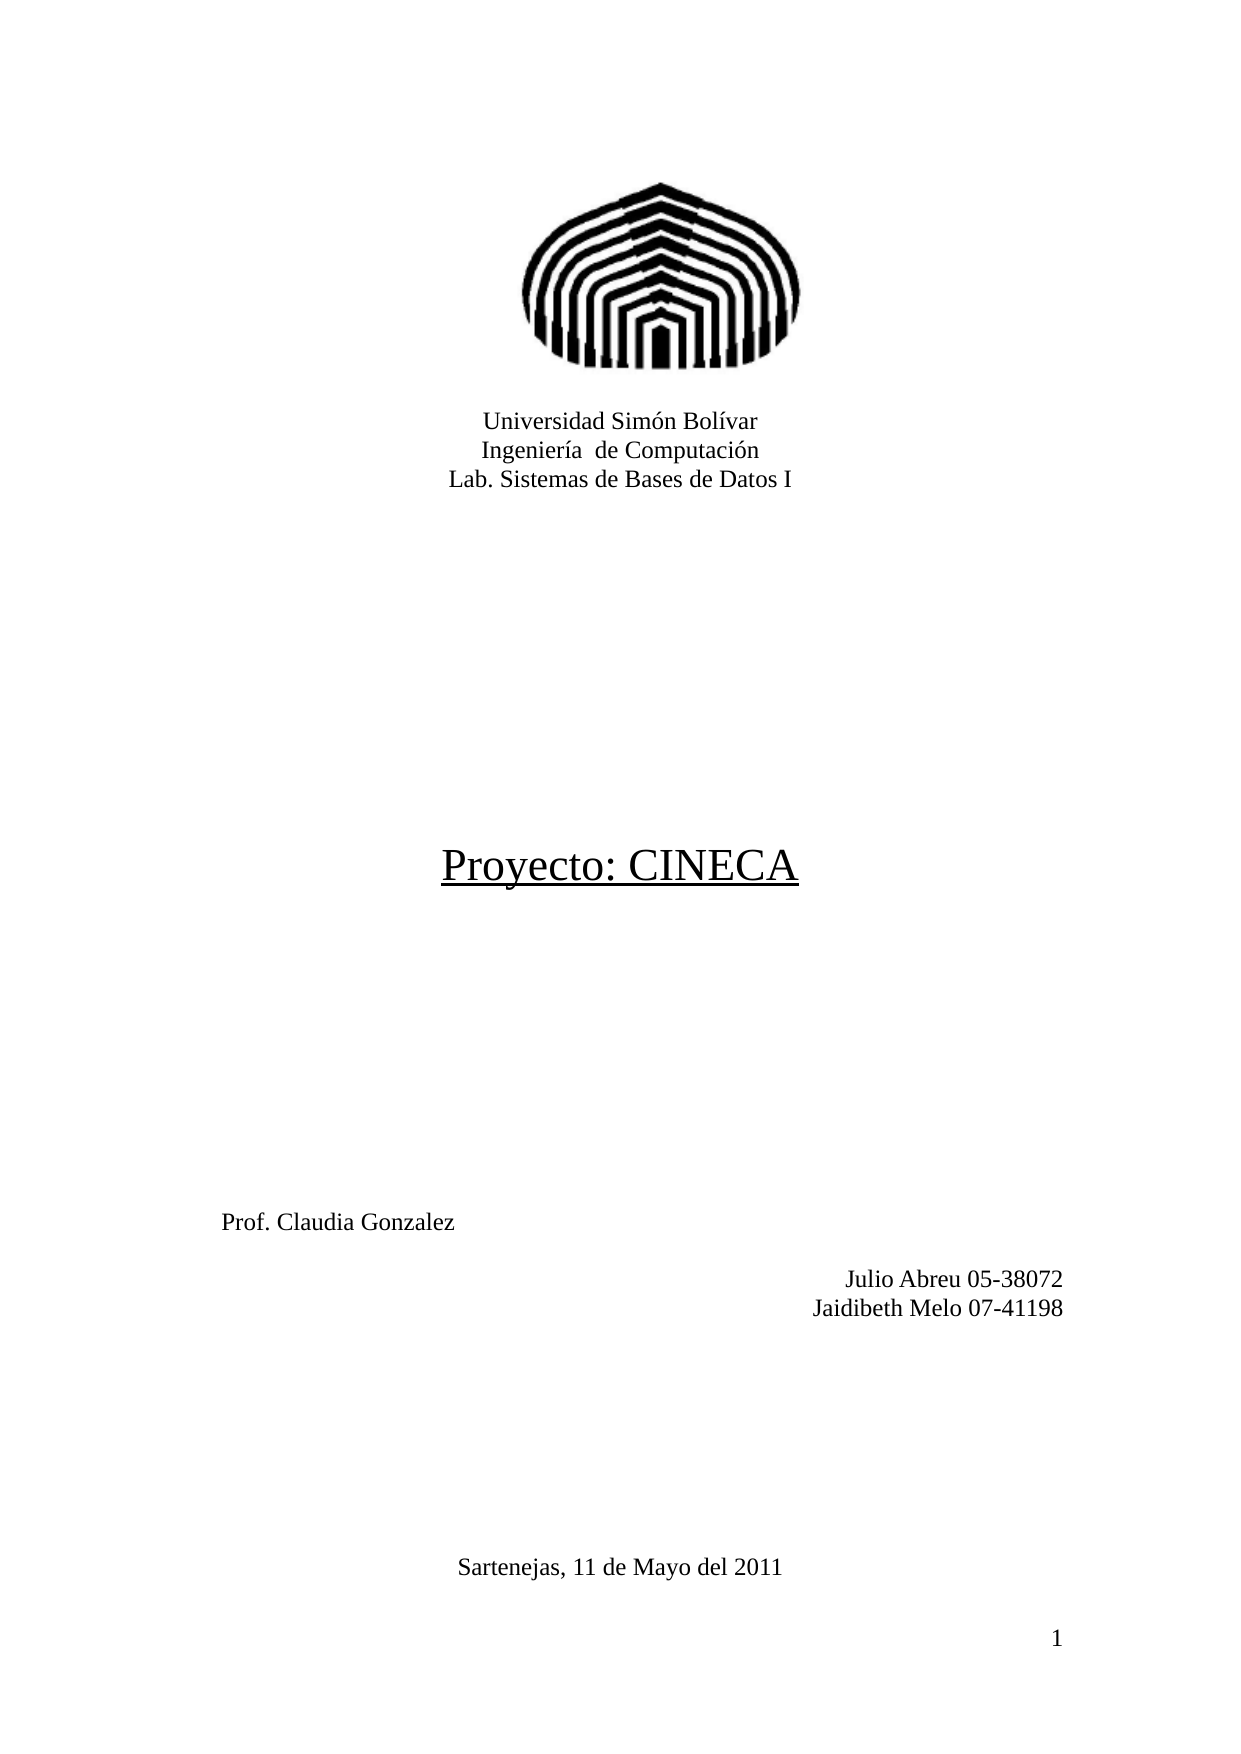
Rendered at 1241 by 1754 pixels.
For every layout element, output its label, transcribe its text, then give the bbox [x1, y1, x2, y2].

text Julio Abreu 05-38072 [177, 1264, 1063, 1293]
text Jaidibeth Melo 07-41198 [177, 1293, 1063, 1322]
text Lab. Sistemas de Bases de Datos I [177, 464, 1063, 493]
text Universidad Simón Bolívar [177, 406, 1063, 435]
text Prof. Claudia Gonzalez [177, 1207, 1063, 1235]
text Sartenejas, 11 de Mayo del 2011 [177, 1552, 1063, 1580]
text Proyecto: CINECA [177, 838, 1063, 890]
picture [477, 161, 829, 398]
text Ingeniería de Computación [177, 435, 1063, 464]
